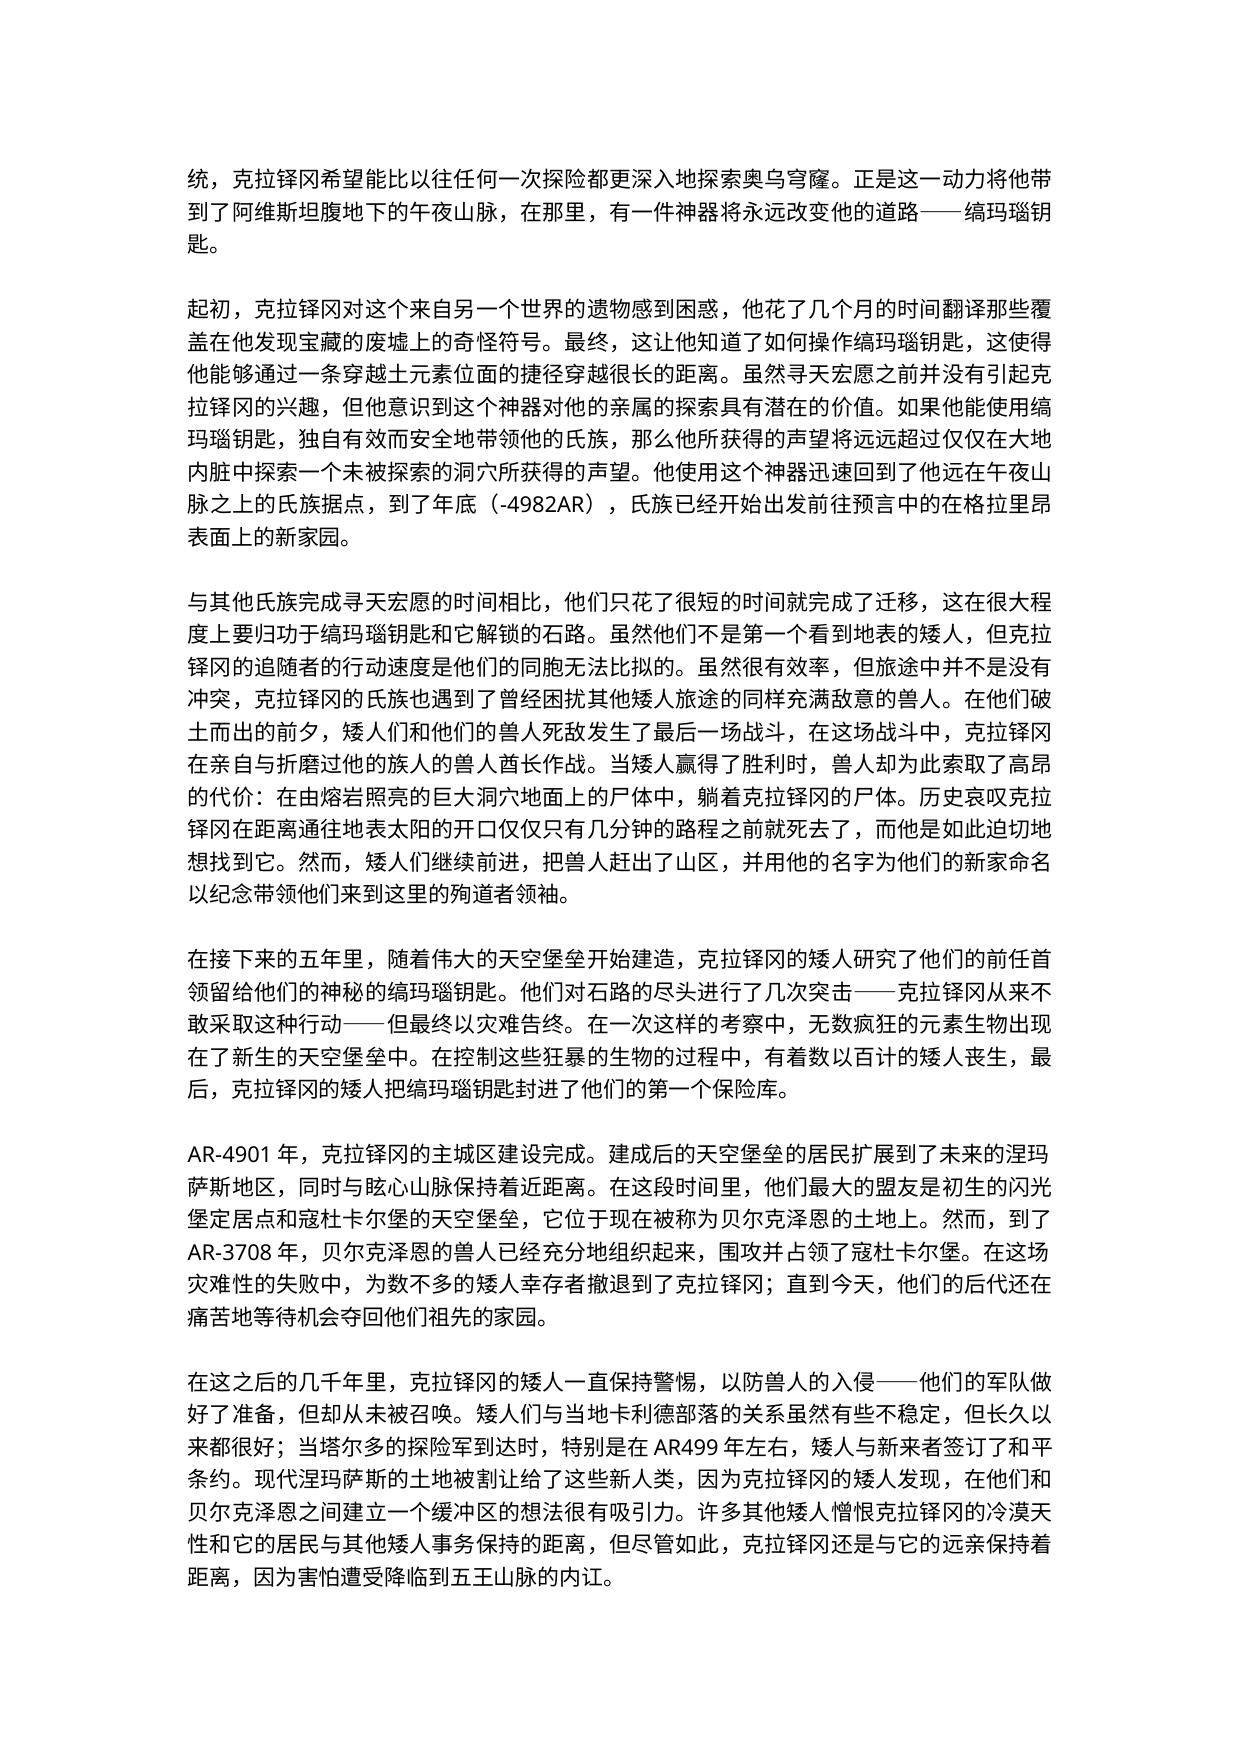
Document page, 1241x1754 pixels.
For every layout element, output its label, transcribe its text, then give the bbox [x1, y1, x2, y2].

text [187, 162, 1053, 259]
text 在这之后的几千年里，克拉铎冈的矮人一直保持警惕，以防兽人的入侵——他们的军队做好了准备，但却从未被召唤。矮人们与当地卡利德部落的关系虽然有些不稳定，但长久以来都很好；当塔尔多的探险军到达时，特别是在AR499年左右，矮人与新来者签订了和平条约。现代涅玛萨斯的土地被割让给了这些新人类，因为克拉铎冈的矮人发现，在他们和贝尔克泽恩之间建立一个缓冲区的想法很有吸引力。许多其他矮人憎恨克拉铎冈的冷漠天性和它的居民与其他矮人事务保持的距离，但尽管如此，克拉铎冈还是与它的远亲保持着距离，因为害怕遭受降临到五王山脉的内讧。 [187, 1364, 1053, 1592]
text AR-4901年，克拉铎冈的主城区建设完成。建成后的天空堡垒的居民扩展到了未来的涅玛萨斯地区，同时与眩心山脉保持着近距离。在这段时间里，他们最大的盟友是初生的闪光堡定居点和寇杜卡尔堡的天空堡垒，它位于现在被称为贝尔克泽恩的土地上。然而，到了AR-3708年，贝尔克泽恩的兽人已经充分地组织起来，围攻并占领了寇杜卡尔堡。在这场灾难性的失败中，为数不多的矮人幸存者撤退到了克拉铎冈；直到今天，他们的后代还在痛苦地等待机会夺回他们祖先的家园。 [187, 1137, 1053, 1332]
text 在接下来的五年里，随着伟大的天空堡垒开始建造，克拉铎冈的矮人研究了他们的前任首领留给他们的神秘的缟玛瑙钥匙。他们对石路的尽头进行了几次突击——克拉铎冈从来不敢采取这种行动——但最终以灾难告终。在一次这样的考察中，无数疯狂的元素生物出现在了新生的天空堡垒中。在控制这些狂暴的生物的过程中，有着数以百计的矮人丧生，最后，克拉铎冈的矮人把缟玛瑙钥匙封进了他们的第一个保险库。 [187, 942, 1053, 1104]
text 与其他氏族完成寻天宏愿的时间相比，他们只花了很短的时间就完成了迁移，这在很大程度上要归功于缟玛瑙钥匙和它解锁的石路。虽然他们不是第一个看到地表的矮人，但克拉铎冈的追随者的行动速度是他们的同胞无法比拟的。虽然很有效率，但旅途中并不是没有冲突，克拉铎冈的氏族也遇到了曾经困扰其他矮人旅途的同样充满敌意的兽人。在他们破土而出的前夕，矮人们和他们的兽人死敌发生了最后一场战斗，在这场战斗中，克拉铎冈在亲自与折磨过他的族人的兽人酋长作战。当矮人赢得了胜利时，兽人却为此索取了高昂的代价：在由熔岩照亮的巨大洞穴地面上的尸体中，躺着克拉铎冈的尸体。历史哀叹克拉铎冈在距离通往地表太阳的开口仅仅只有几分钟的路程之前就死去了，而他是如此迫切地想找到它。然而，矮人们继续前进，把兽人赶出了山区，并用他的名字为他们的新家命名，以纪念带领他们来到这里的殉道者领袖。 [187, 584, 1053, 909]
text 起初，克拉铎冈对这个来自另一个世界的遗物感到困惑，他花了几个月的时间翻译那些覆盖在他发现宝藏的废墟上的奇怪符号。最终，这让他知道了如何操作缟玛瑙钥匙，这使得他能够通过一条穿越土元素位面的捷径穿越很长的距离。虽然寻天宏愿之前并没有引起克拉铎冈的兴趣，但他意识到这个神器对他的亲属的探索具有潜在的价值。如果他能使用缟玛瑙钥匙，独自有效而安全地带领他的氏族，那么他所获得的声望将远远超过仅仅在大地内脏中探索一个未被探索的洞穴所获得的声望。他使用这个神器迅速回到了他远在午夜山脉之上的氏族据点，到了年底（-4982AR），氏族已经开始出发前往预言中的在格拉里昂表面上的新家园。 [187, 292, 1053, 552]
